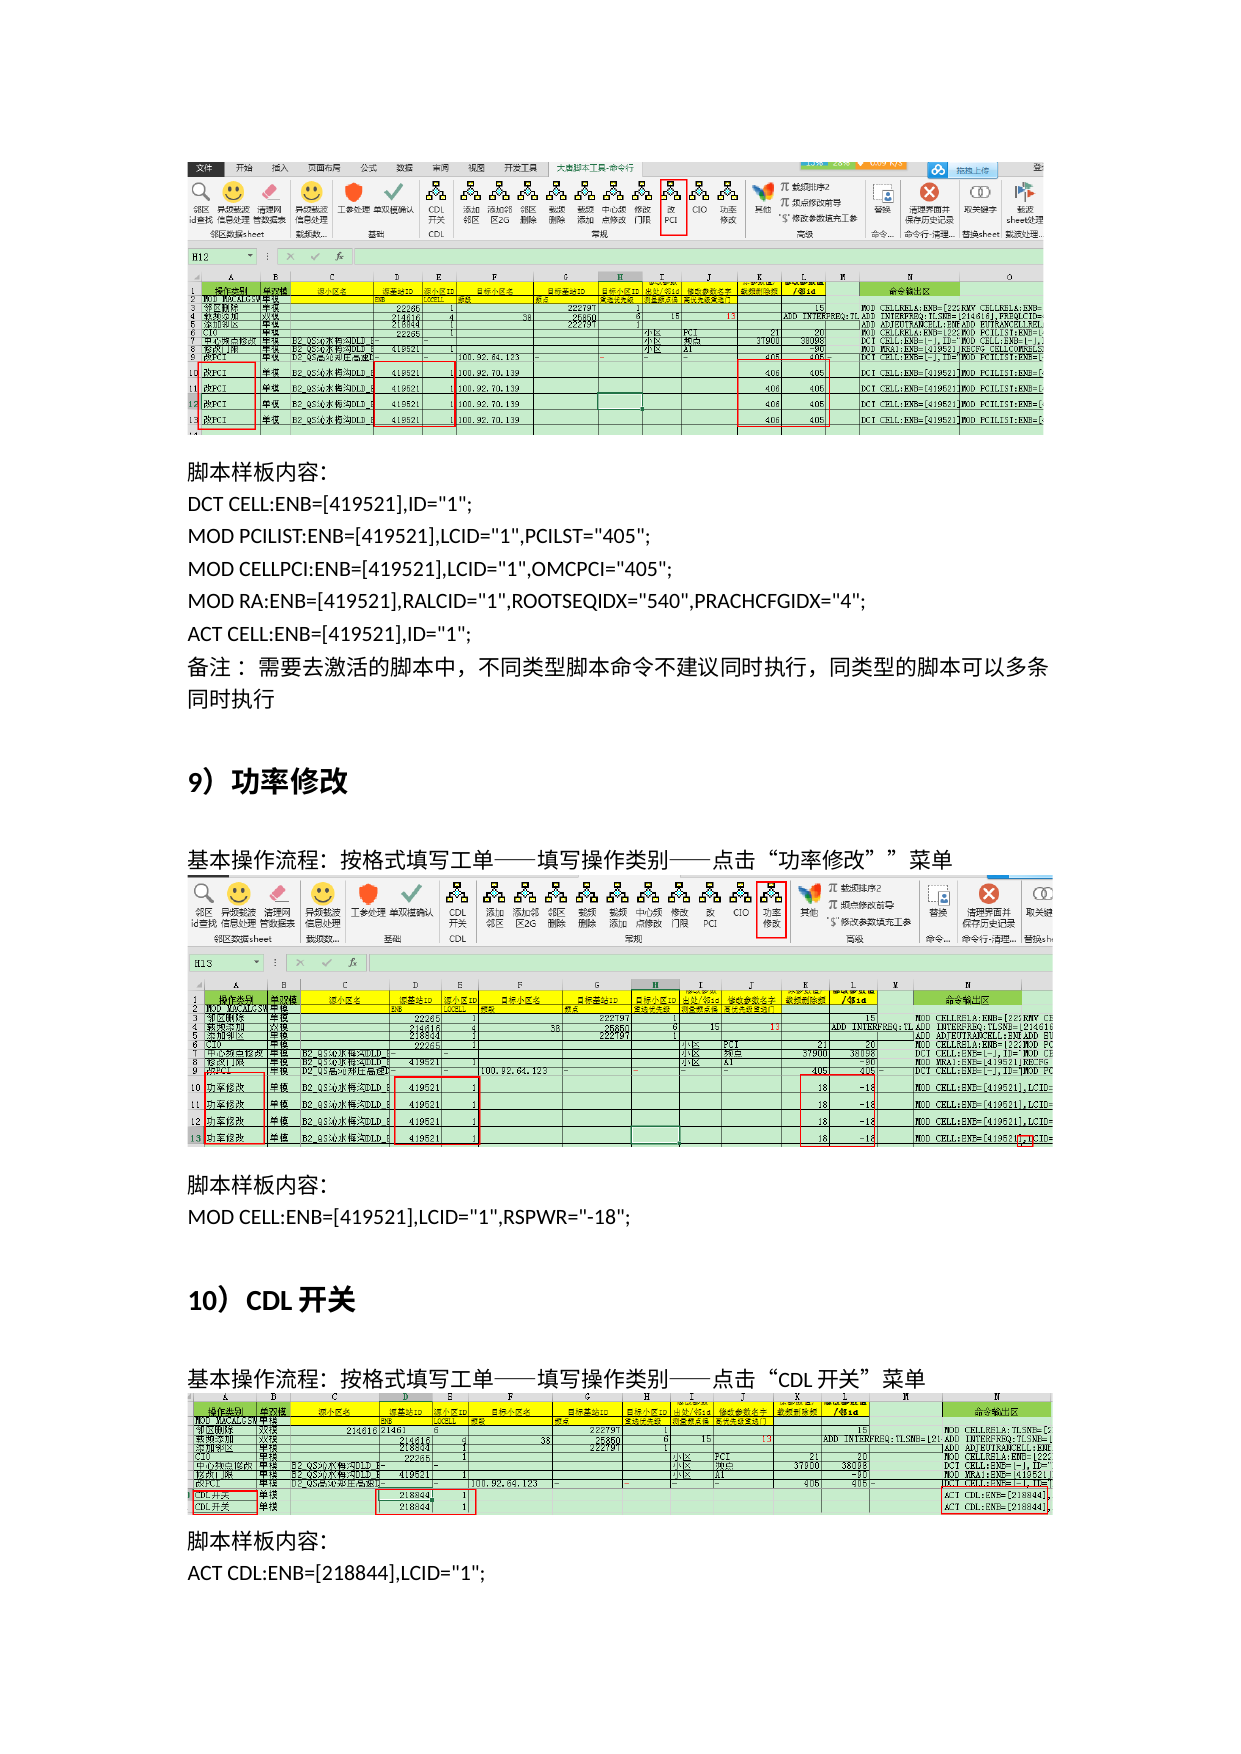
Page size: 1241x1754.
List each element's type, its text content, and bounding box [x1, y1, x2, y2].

text 脚本样板内容： [187, 1168, 1053, 1200]
subtitle 10）CDL开关 [187, 1265, 1053, 1330]
picture [187, 875, 1053, 1147]
text MOD CELL:ENB=[419521],LCID="1",RSPWR="-18"; [187, 1200, 1053, 1233]
text 备注 ：需要去激活的脚本中，不同类型脚本命令不建议同时执行，同类型的脚本可以多条同时执行 [187, 649, 1053, 714]
picture [187, 1393, 1053, 1515]
text ACT CDL:ENB=[218844],LCID="1"; [187, 1556, 1053, 1589]
text 脚本样板内容： [187, 454, 1053, 487]
text 基本操作流程：按格式填写工单——填写操作类别——点击“功率修改””菜单 [187, 843, 1053, 875]
text 脚本样板内容： [187, 1524, 1053, 1556]
text MOD PCILIST:ENB=[419521],LCID="1",PCILST="405"; [187, 519, 1053, 552]
text MOD CELLPCI:ENB=[419521],LCID="1",OMCPCI="405"; [187, 552, 1053, 584]
text 基本操作流程：按格式填写工单——填写操作类别——点击“CDL开关”菜单 [187, 1361, 1053, 1393]
picture [187, 162, 1044, 435]
subtitle 9）功率修改 [187, 747, 1053, 812]
text MOD RA:ENB=[419521],RALCID="1",ROOTSEQIDX="540",PRACHCFGIDX="4"; [187, 584, 1053, 617]
text DCT CELL:ENB=[419521],ID="1"; [187, 487, 1053, 519]
text ACT CELL:ENB=[419521],ID="1"; [187, 617, 1053, 649]
